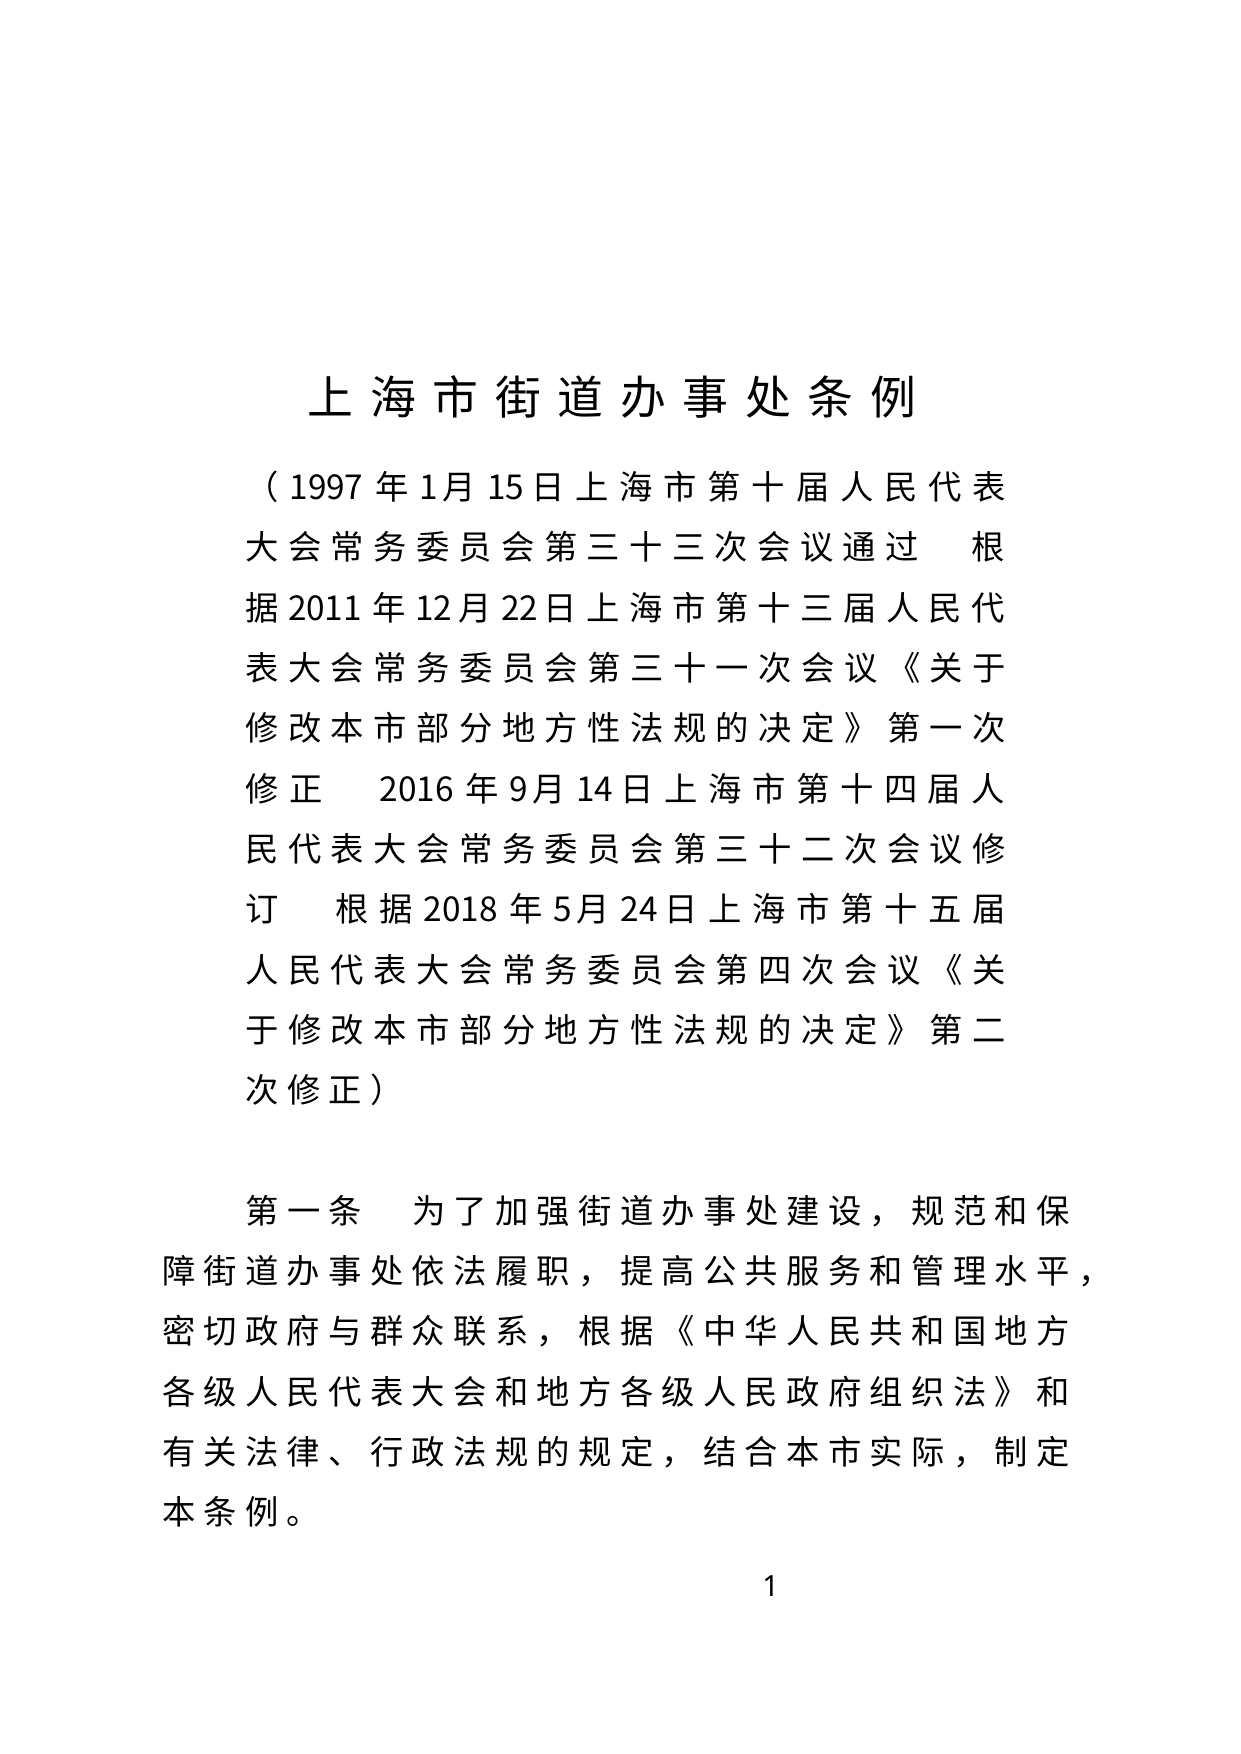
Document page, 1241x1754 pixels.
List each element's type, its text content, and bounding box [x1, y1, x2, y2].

text 上海市街道办事处条例 [162, 334, 1078, 455]
text （1997年1月15日上海市第十届人民代表大会常务委员会第三十三次会议通过 根据2011年12月22日上海市第十三届人民代表大会常务委员会第三十一次会议《关于修改本市部分地方性法规的决定》第一次修正 2016年9月14日上海市第十四届人民代表大会常务委员会第三十二次会议修订 根据2018年5月24日上海市第十五届人民代表大会常务委员会第四次会议《关于修改本市部分地方性法规的决定》第二次修正） [226, 455, 1015, 1118]
text 第一条 为了加强街道办事处建设，规范和保障街道办事处依法履职，提高公共服务和管理水平，密切政府与群众联系，根据《中华人民共和国地方各级人民代表大会和地方各级人民政府组织法》和有关法律、行政法规的规定，结合本市实际，制定本条例。 [162, 1178, 1078, 1540]
